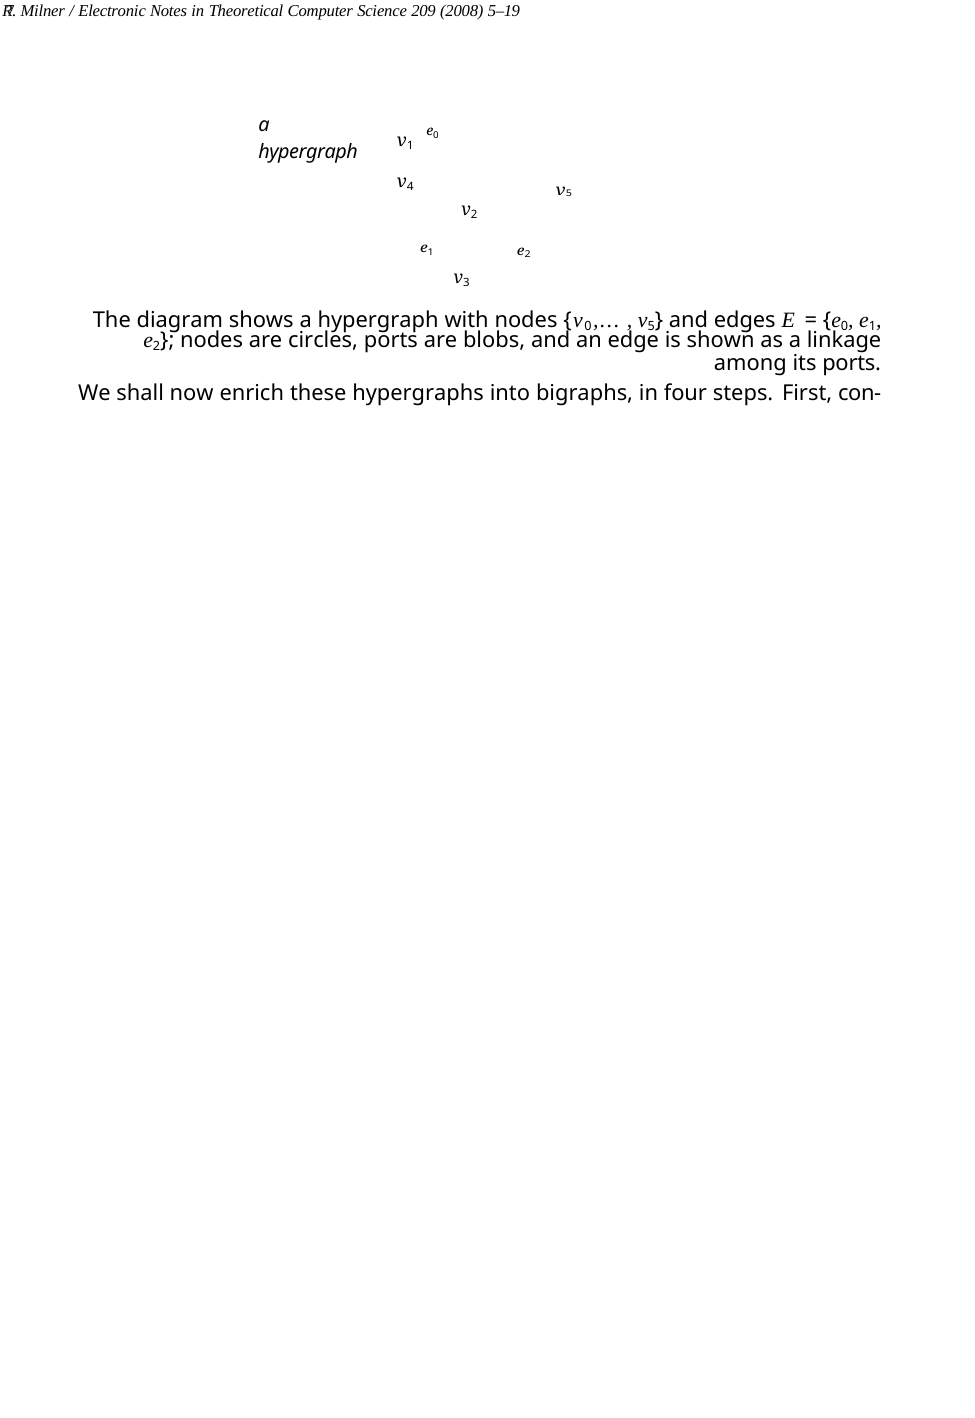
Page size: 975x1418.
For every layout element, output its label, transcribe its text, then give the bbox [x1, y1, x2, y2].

text v2 [461, 197, 537, 223]
text v1 e0 v4 [397, 119, 537, 194]
text e1 e2 [414, 238, 537, 261]
text We shall now enrich these hypergraphs into bigraphs, in four steps. First, con- [71, 377, 881, 407]
text a hypergraph [258, 110, 369, 164]
text v3 [453, 265, 537, 292]
text The diagram shows a hypergraph with nodes {v0,... , v5} and edges E = {e0, e1, e2}; nodes are circles, ports are blobs, and an edge is shown as a linkage among its ports. [71, 309, 881, 377]
text v5 [555, 178, 914, 199]
